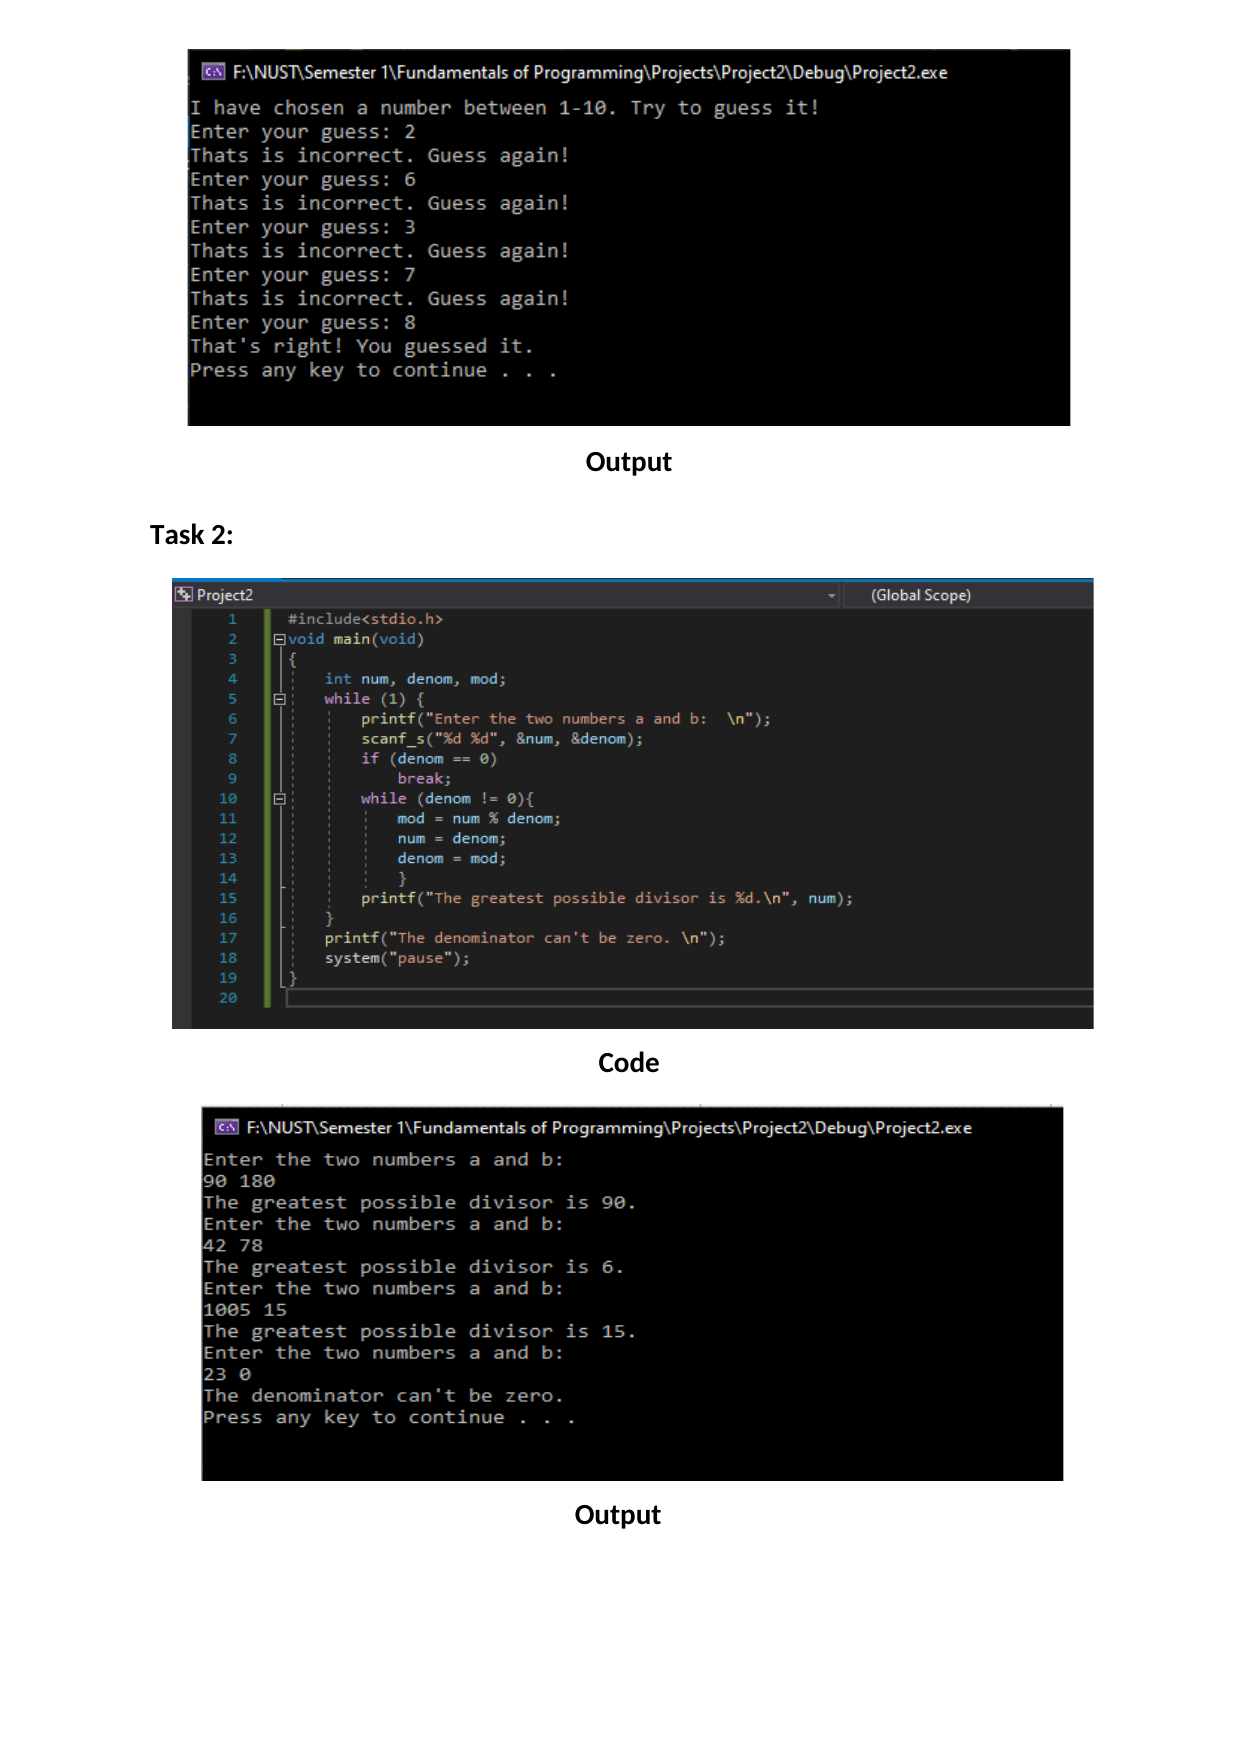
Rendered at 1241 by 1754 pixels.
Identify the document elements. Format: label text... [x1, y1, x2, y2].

picture [200, 1104, 1064, 1481]
text Task 2: [150, 516, 1090, 552]
picture [172, 578, 1094, 1029]
picture [187, 49, 1071, 426]
